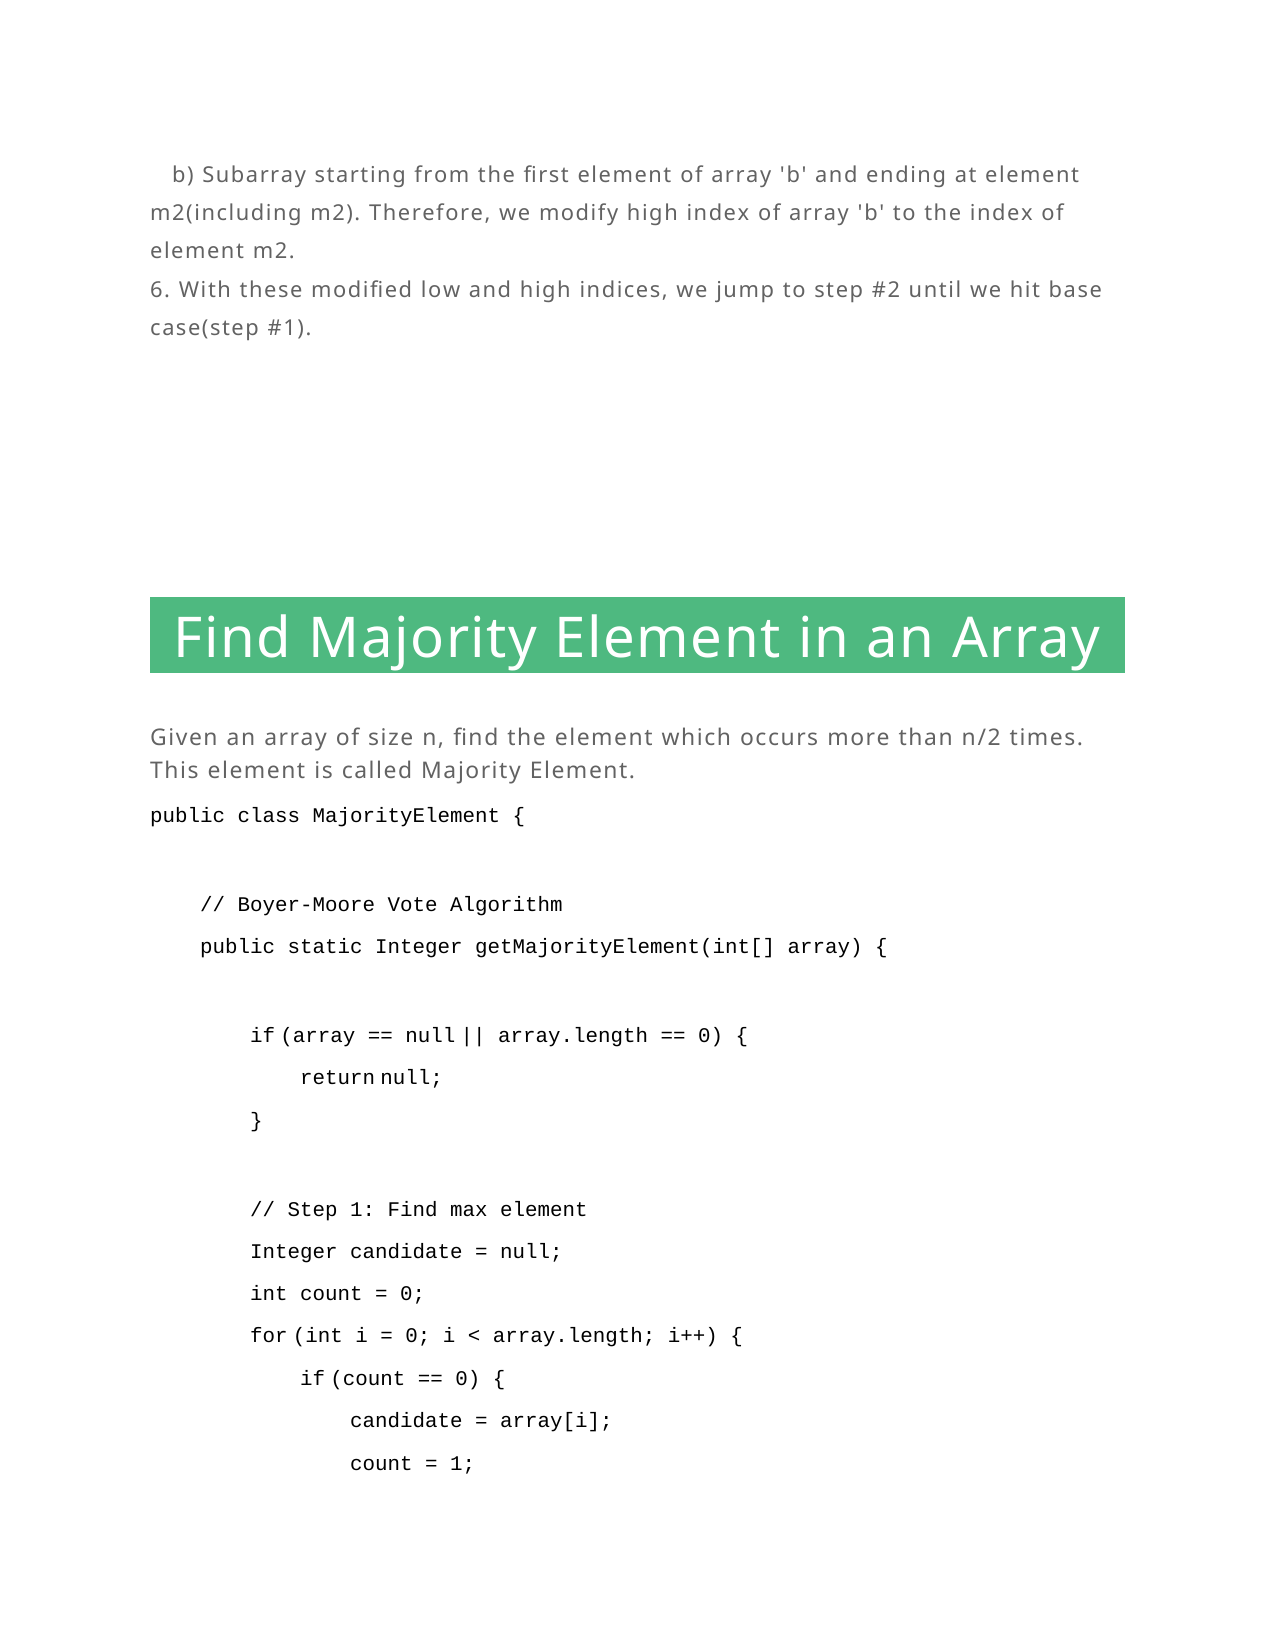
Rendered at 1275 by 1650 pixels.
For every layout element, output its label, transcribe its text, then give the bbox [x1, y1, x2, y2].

text Given an array of size n, find the element which occurs more than n/2 times. This element is called Majority Element. [150, 720, 1125, 785]
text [150, 150, 1125, 342]
subtitle Find Majority Element in an Array [150, 597, 1125, 673]
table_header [150, 805, 1275, 1495]
